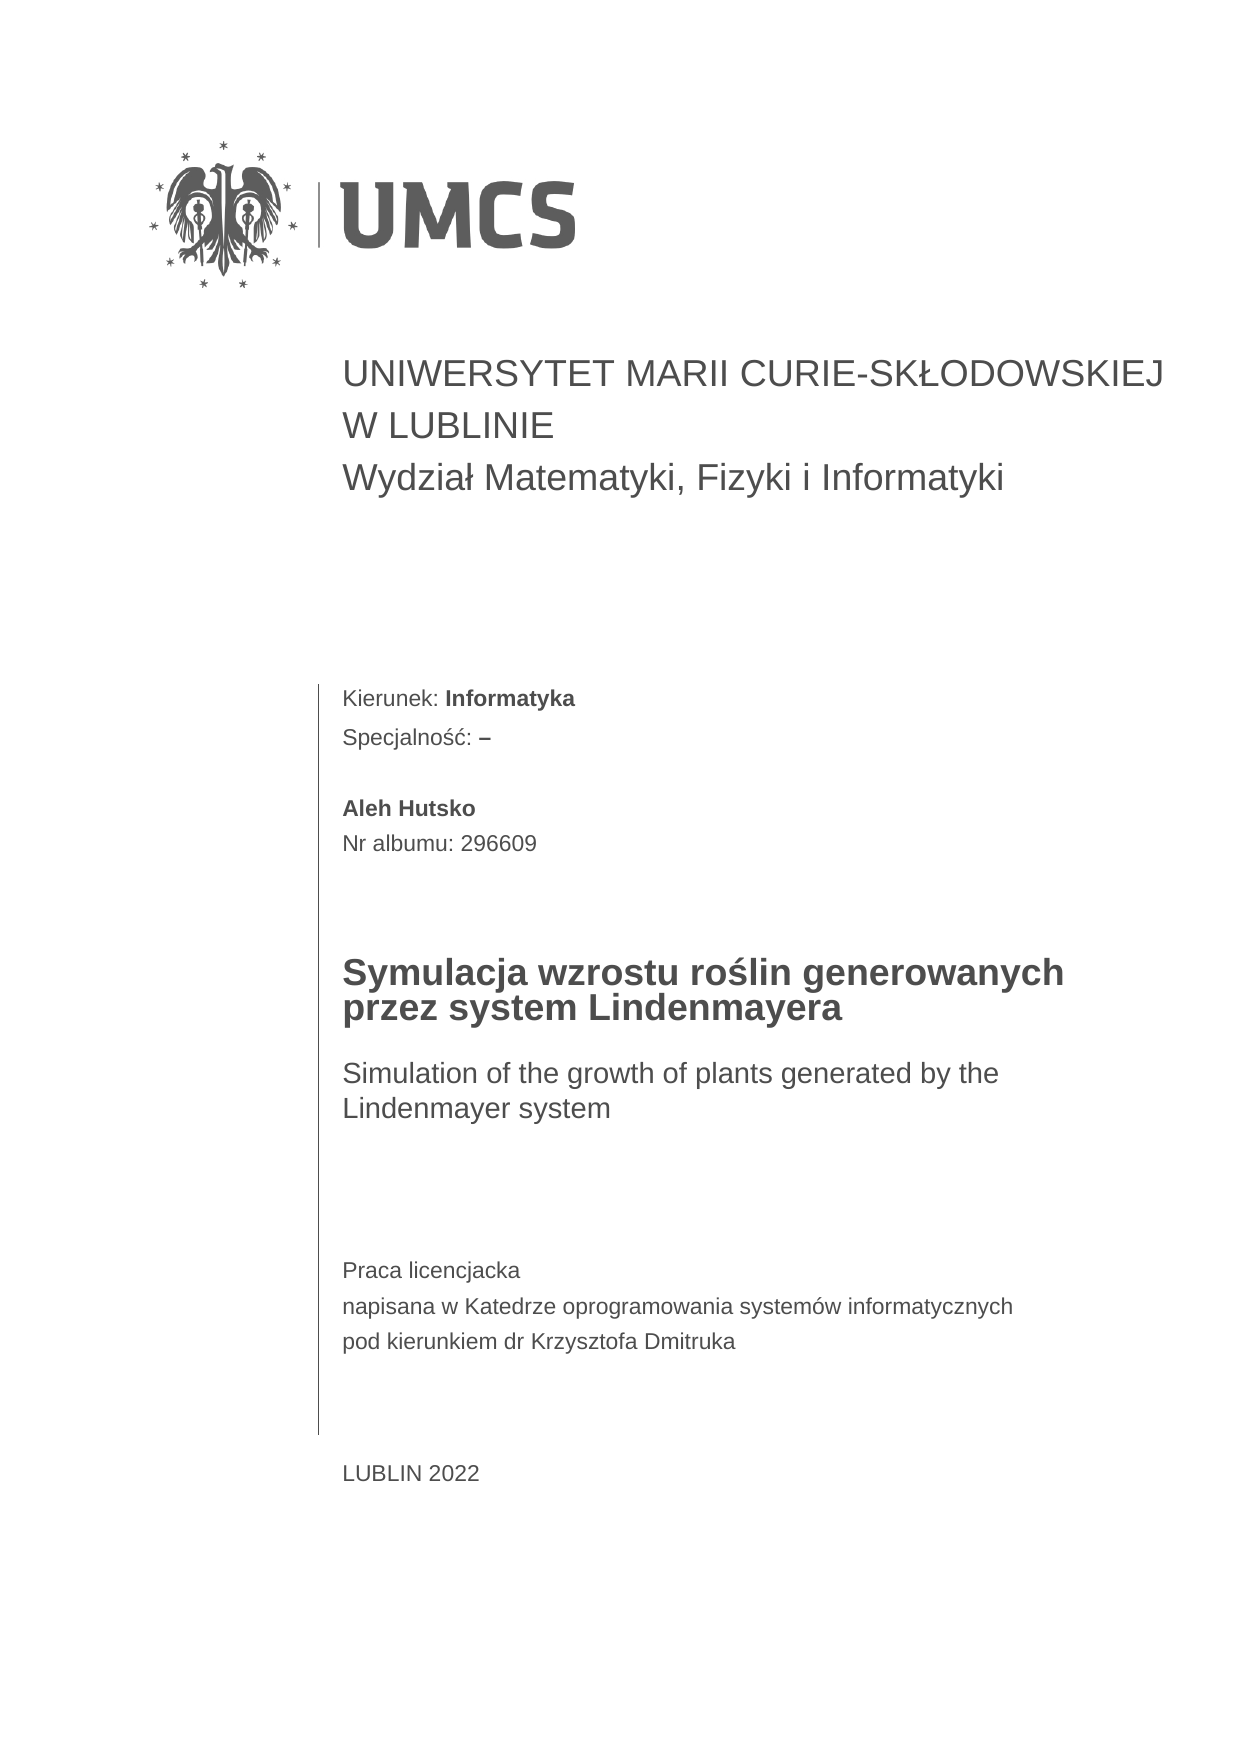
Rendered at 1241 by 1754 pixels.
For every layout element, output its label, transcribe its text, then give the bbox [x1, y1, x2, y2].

text Praca licencjacka napisana w Katedrze oprogramowania systemów informatycznych [342, 1215, 1165, 1321]
text Aleh Hutsko [342, 788, 1165, 823]
text Wydział Matematyki, Fizyki i Informatyki [342, 448, 1165, 501]
text Simulation of the growth of plants generated by the Lindenmayer system [342, 1055, 1165, 1126]
text LUBLIN 2022 [342, 1457, 1165, 1488]
text UNIWERSYTET MARII CURIE-SKŁODOWSKIEJ [342, 344, 1165, 396]
text Kierunek: Informatyka [342, 665, 1165, 717]
text Nr albumu: 296609 [342, 823, 1165, 859]
text W LUBLINIE [342, 396, 1165, 448]
text pod kierunkiem dr Krzysztofa Dmitruka [342, 1321, 1165, 1357]
picture [149, 141, 575, 288]
text Specjalność: – [342, 717, 1165, 753]
text Symulacja wzrostu roślin generowanych przez system Lindenmayera [342, 957, 1165, 1028]
